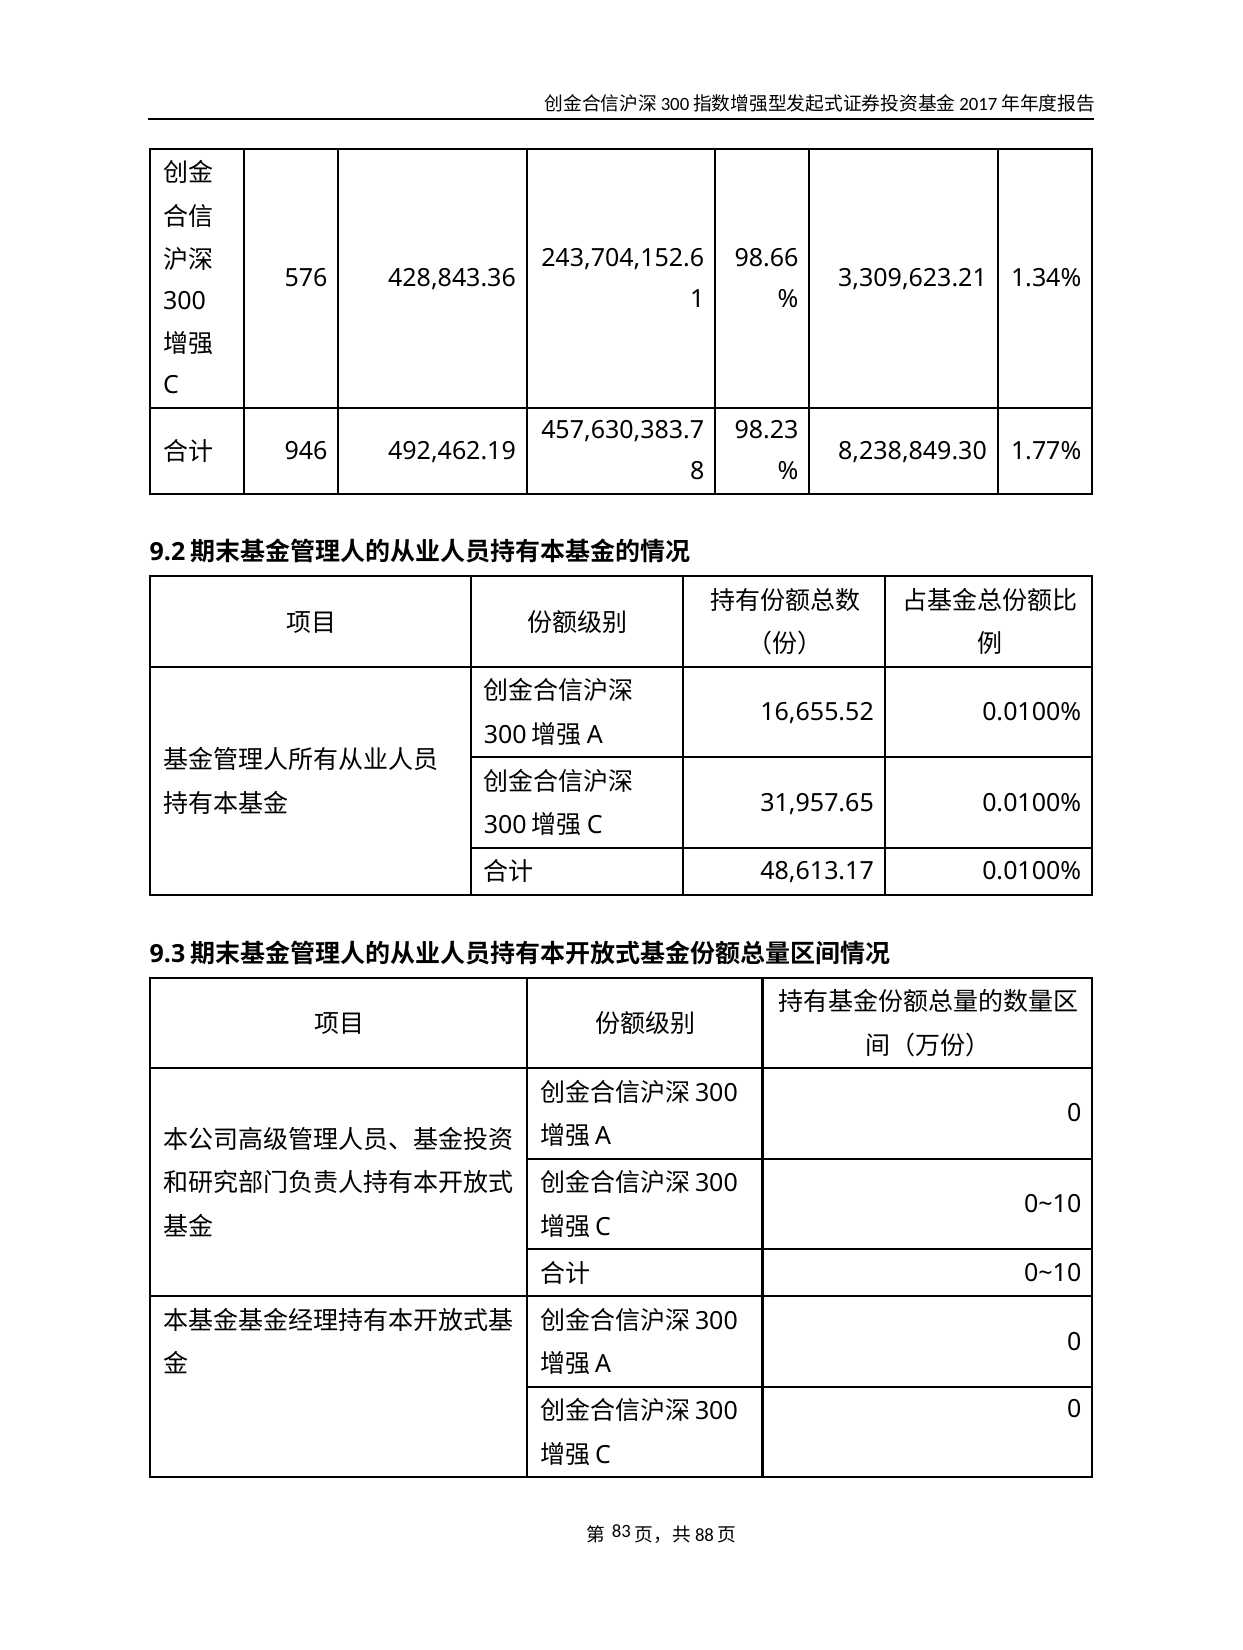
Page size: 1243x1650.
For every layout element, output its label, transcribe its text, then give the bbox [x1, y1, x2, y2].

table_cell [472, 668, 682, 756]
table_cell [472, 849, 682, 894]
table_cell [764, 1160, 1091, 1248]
text 9.2期末基金管理人的从业人员持有本基金的情况 [149, 532, 1094, 568]
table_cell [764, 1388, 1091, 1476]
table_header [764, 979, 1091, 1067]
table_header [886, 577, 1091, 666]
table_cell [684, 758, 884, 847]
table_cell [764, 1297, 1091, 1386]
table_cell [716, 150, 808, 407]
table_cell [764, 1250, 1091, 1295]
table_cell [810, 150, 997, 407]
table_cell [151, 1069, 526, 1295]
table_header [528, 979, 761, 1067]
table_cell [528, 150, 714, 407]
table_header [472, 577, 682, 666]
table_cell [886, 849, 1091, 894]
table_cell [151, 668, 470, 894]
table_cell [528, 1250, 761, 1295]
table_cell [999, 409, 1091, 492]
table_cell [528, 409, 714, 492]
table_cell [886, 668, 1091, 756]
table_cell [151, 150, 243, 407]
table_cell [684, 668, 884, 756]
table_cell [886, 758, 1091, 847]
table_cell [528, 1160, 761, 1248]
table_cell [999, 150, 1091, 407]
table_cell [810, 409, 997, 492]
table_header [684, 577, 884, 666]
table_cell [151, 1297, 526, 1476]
text 9.3期末基金管理人的从业人员持有本开放式基金份额总量区间情况 [149, 933, 1094, 969]
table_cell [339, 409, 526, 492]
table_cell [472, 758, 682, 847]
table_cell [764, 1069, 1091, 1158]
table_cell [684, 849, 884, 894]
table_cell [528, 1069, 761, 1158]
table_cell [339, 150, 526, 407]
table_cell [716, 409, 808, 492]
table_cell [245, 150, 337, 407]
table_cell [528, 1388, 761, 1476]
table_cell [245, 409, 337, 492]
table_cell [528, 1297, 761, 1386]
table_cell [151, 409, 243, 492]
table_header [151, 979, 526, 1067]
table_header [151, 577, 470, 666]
